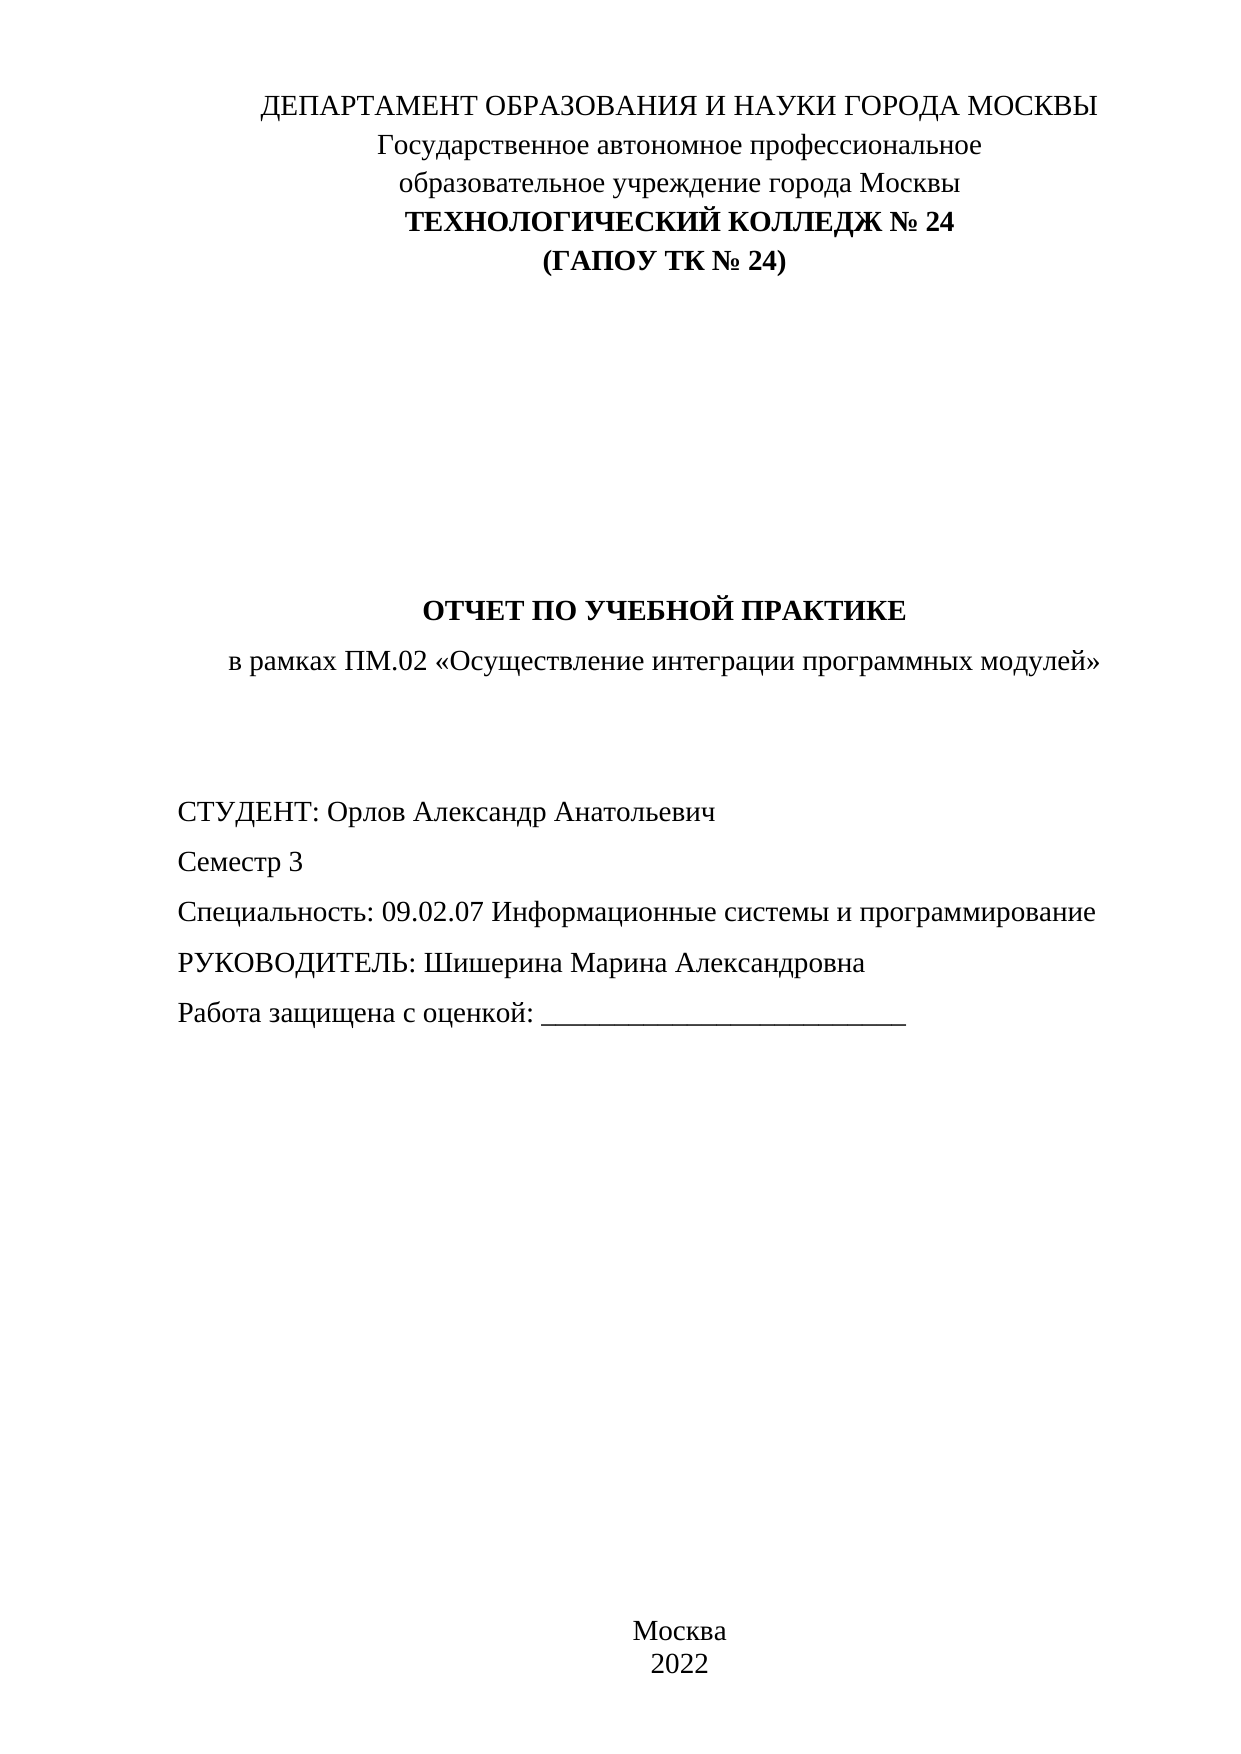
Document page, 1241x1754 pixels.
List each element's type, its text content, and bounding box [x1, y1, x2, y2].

text ОТЧЕТ ПО УЧЕБНОЙ ПРАКТИКЕ [177, 593, 1152, 627]
text РУКОВОДИТЕЛЬ: Шишерина Марина Александровна [177, 945, 1152, 978]
text Работа защищена с оценкой: _________________________ [177, 995, 1152, 1028]
text Специальность: 09.02.07 Информационные системы и программирование [177, 894, 1152, 928]
text Семестр 3 [177, 844, 1152, 878]
text в рамках ПМ.02 «Осуществление интеграции программных модулей» [177, 643, 1152, 677]
text СТУДЕНТ: Орлов Александр Анатольевич [177, 794, 1152, 827]
